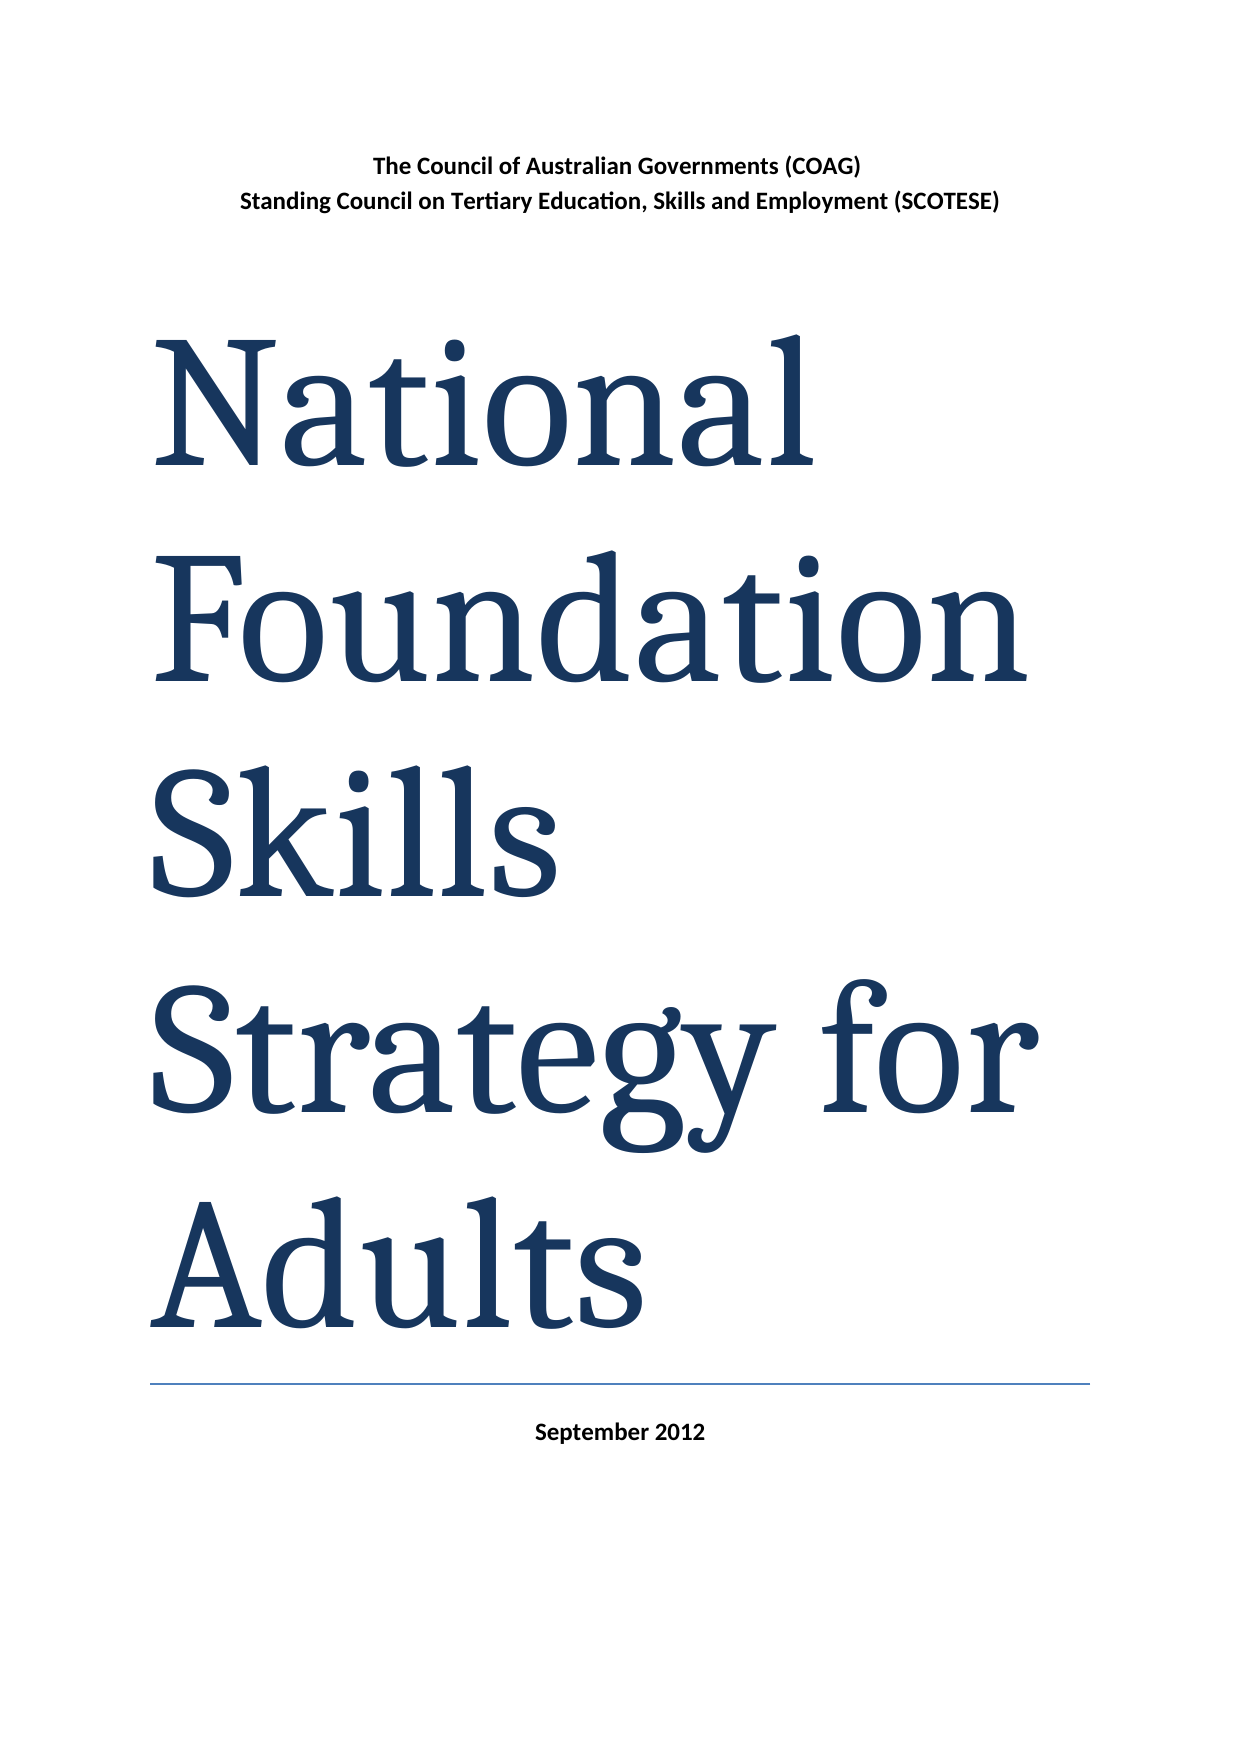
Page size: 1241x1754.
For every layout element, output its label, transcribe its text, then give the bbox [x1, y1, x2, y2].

text The Council of Australian Governments (COAG) Standing Council on Tertiary Education, Skills and Employment (SCOTESE) [150, 150, 1090, 216]
text September 2012 [150, 1416, 1090, 1447]
title National Foundation Skills Strategy for Adults [150, 297, 1090, 1383]
